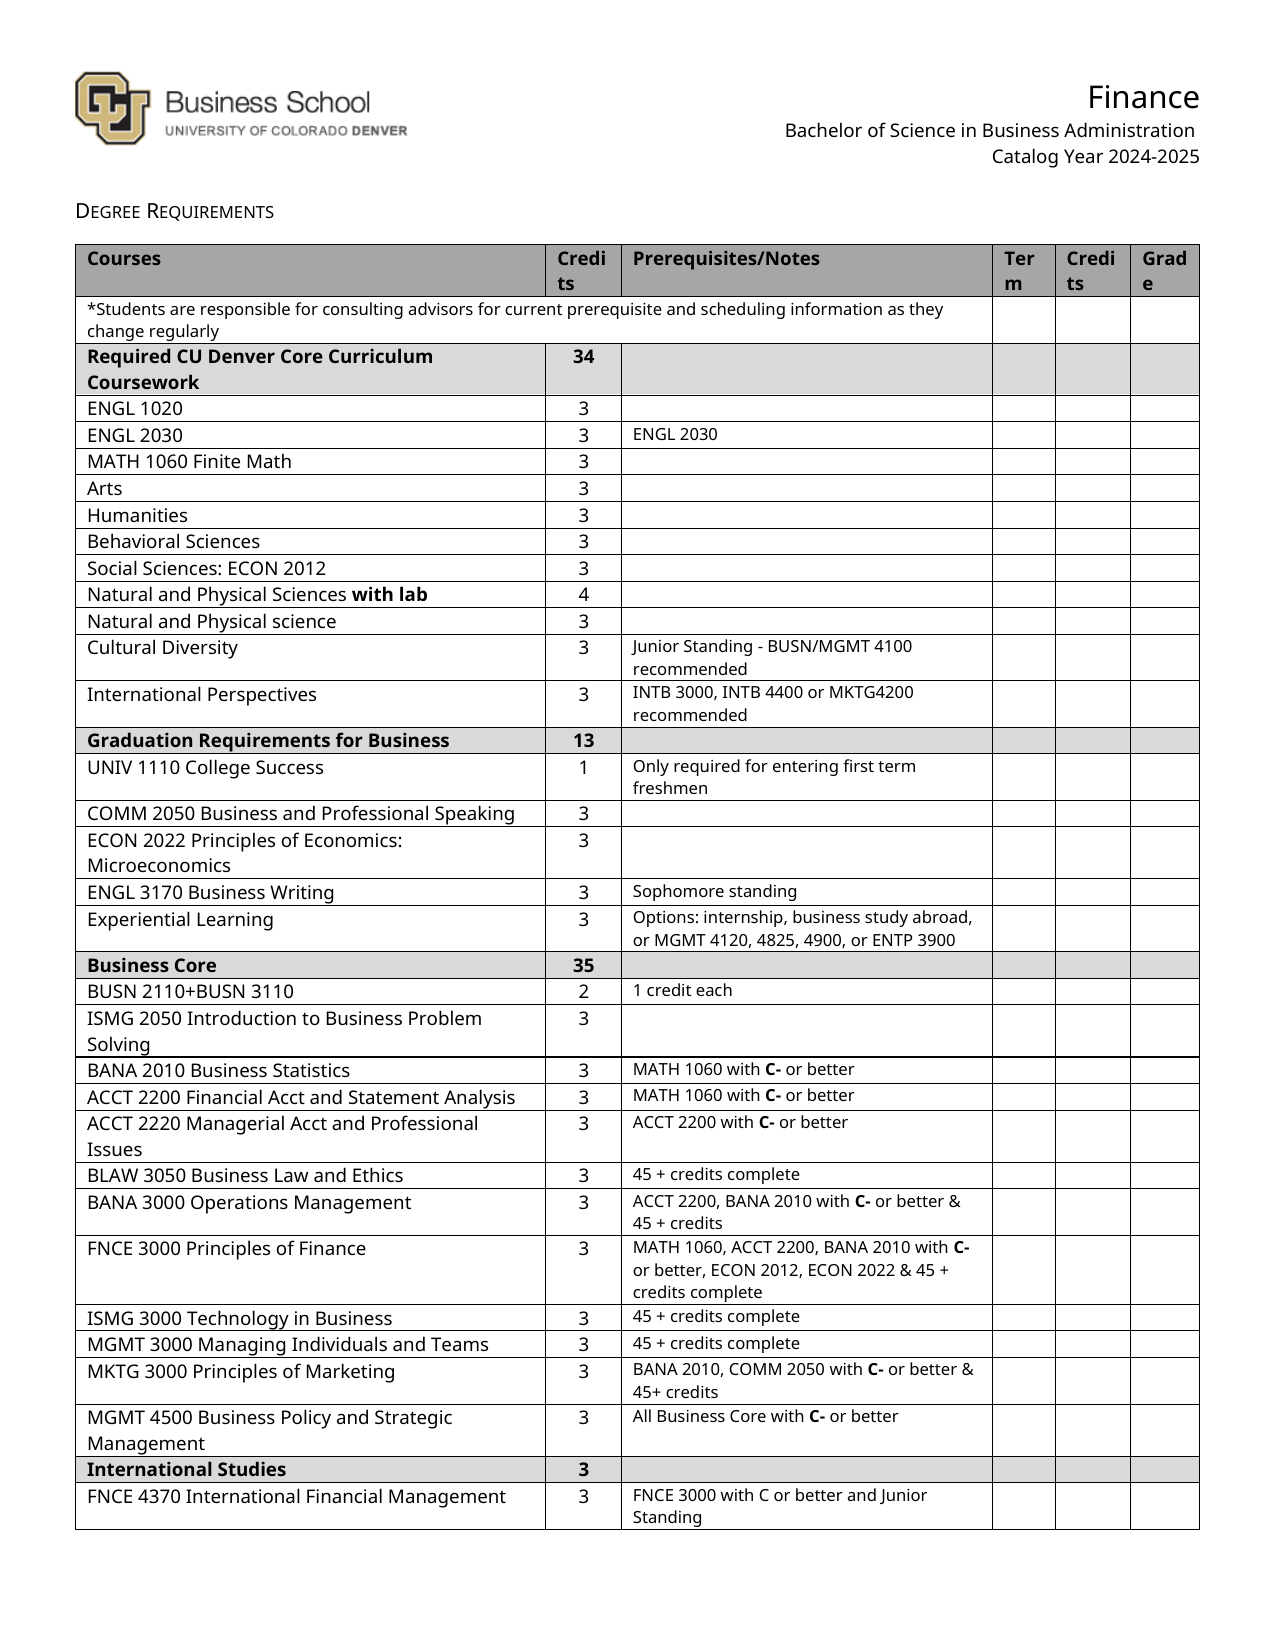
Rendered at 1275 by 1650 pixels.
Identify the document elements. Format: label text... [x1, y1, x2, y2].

table_cell International Studies [76, 1457, 545, 1482]
table_cell ENGL 2030 [76, 422, 545, 448]
table_cell [622, 608, 992, 634]
table_cell [993, 1305, 1055, 1330]
table_cell ISMG 2050 Introduction to Business Problem Solving [76, 1005, 545, 1056]
table_cell 1 credit each [622, 979, 992, 1004]
table_header Credits [1056, 245, 1130, 296]
table_cell [1131, 754, 1199, 799]
table_cell 3 [546, 475, 621, 501]
table_cell COMM 2050 Business and Professional Speaking [76, 801, 545, 826]
table_cell [993, 879, 1055, 905]
table_cell MATH 1060 with C- or better [622, 1084, 992, 1109]
table_cell [1131, 879, 1199, 905]
table_cell [1056, 979, 1130, 1004]
table_cell MGMT 3000 Managing Individuals and Teams [76, 1331, 545, 1357]
table_cell [622, 1005, 992, 1056]
table_cell [1131, 952, 1199, 978]
table_cell Natural and Physical Sciences with lab [76, 582, 545, 607]
table_cell [1131, 1005, 1199, 1056]
table_cell [993, 396, 1055, 421]
table_cell [1056, 754, 1130, 799]
table_cell 3 [546, 1189, 621, 1235]
table_cell [993, 555, 1055, 581]
table_cell 3 [546, 1111, 621, 1162]
table_cell [1131, 1111, 1199, 1162]
table_cell [1131, 979, 1199, 1004]
table_cell [1131, 502, 1199, 527]
table_cell MATH 1060, ACCT 2200, BANA 2010 with C- or better, ECON 2012, ECON 2022 & 45 + credits complete [622, 1236, 992, 1304]
table_cell Humanities [76, 502, 545, 527]
table_cell 3 [546, 1236, 621, 1304]
table_cell 2 [546, 979, 621, 1004]
table_cell [622, 952, 992, 978]
table_cell [1131, 1236, 1199, 1304]
table_cell 45 + credits complete [622, 1305, 992, 1330]
table_cell [622, 475, 992, 501]
table_cell 3 [546, 879, 621, 905]
table_cell 45 + credits complete [622, 1331, 992, 1357]
table_cell [1056, 1358, 1130, 1403]
table_cell [1056, 952, 1130, 978]
picture [75, 64, 753, 158]
table_cell [622, 582, 992, 607]
table_cell Only required for entering first term freshmen [622, 754, 992, 799]
table_cell [1131, 1483, 1199, 1528]
table_cell 3 [546, 1058, 621, 1083]
table_cell Sophomore standing [622, 879, 992, 905]
table_cell [1131, 344, 1199, 394]
table_cell [993, 1483, 1055, 1528]
table_cell [993, 728, 1055, 753]
table_cell FNCE 4370 International Financial Management [76, 1483, 545, 1528]
table_cell [1131, 529, 1199, 554]
table_cell ENGL 2030 [622, 422, 992, 448]
table_cell [993, 754, 1055, 799]
table_cell [1131, 449, 1199, 474]
table_cell FNCE 3000 with C or better and Junior Standing [622, 1483, 992, 1528]
table_cell 35 [546, 952, 621, 978]
table_cell 3 [546, 1457, 621, 1482]
table_cell [993, 297, 1055, 342]
table_cell 3 [546, 801, 621, 826]
table_cell [993, 582, 1055, 607]
table_cell MGMT 4500 Business Policy and Strategic Management [76, 1405, 545, 1456]
table_cell [993, 1358, 1055, 1403]
table_cell [993, 502, 1055, 527]
table_cell [993, 1084, 1055, 1109]
table_cell [1131, 1358, 1199, 1403]
table_cell 3 [546, 422, 621, 448]
table_cell [993, 1163, 1055, 1188]
table_cell [1131, 1305, 1199, 1330]
table_cell [1056, 529, 1130, 554]
table_cell [1131, 475, 1199, 501]
table_cell [1056, 449, 1130, 474]
table_cell 4 [546, 582, 621, 607]
table_cell [993, 979, 1055, 1004]
table_cell [622, 728, 992, 753]
table_cell [1056, 1084, 1130, 1109]
table_cell [1131, 422, 1199, 448]
table_cell 34 [546, 344, 621, 394]
table_header Credits [546, 245, 621, 296]
table_cell [1131, 635, 1199, 680]
table_cell [1056, 801, 1130, 826]
table_cell [1131, 681, 1199, 727]
table_cell [993, 422, 1055, 448]
table_cell [1056, 827, 1130, 878]
table_cell [993, 1457, 1055, 1482]
table_cell INTB 3000, INTB 4400 or MKTG4200 recommended [622, 681, 992, 727]
table_cell [993, 1331, 1055, 1357]
table_cell Experiential Learning [76, 906, 545, 951]
table_cell 3 [546, 502, 621, 527]
table_cell [1056, 555, 1130, 581]
table_cell 3 [546, 1358, 621, 1403]
table_cell 3 [546, 681, 621, 727]
table_cell [1056, 1236, 1130, 1304]
table_cell [622, 555, 992, 581]
table_cell ECON 2022 Principles of Economics: Microeconomics [76, 827, 545, 878]
table_cell [622, 344, 992, 394]
table_cell Behavioral Sciences [76, 529, 545, 554]
table_header Prerequisites/Notes [622, 245, 992, 296]
table_cell [1131, 801, 1199, 826]
table_cell Social Sciences: ECON 2012 [76, 555, 545, 581]
table_cell [622, 449, 992, 474]
table_header Term [993, 245, 1055, 296]
table_cell [993, 906, 1055, 951]
table_cell BANA 3000 Operations Management [76, 1189, 545, 1235]
table_cell [1131, 396, 1199, 421]
table_cell MATH 1060 with C- or better [622, 1058, 992, 1083]
table_cell [993, 475, 1055, 501]
table_cell [993, 1189, 1055, 1235]
table_cell [1056, 635, 1130, 680]
table_cell International Perspectives [76, 681, 545, 727]
table_cell BANA 2010, COMM 2050 with C- or better & 45+ credits [622, 1358, 992, 1403]
table_cell [1056, 1305, 1130, 1330]
table_cell [993, 827, 1055, 878]
table_cell [993, 1236, 1055, 1304]
table_cell [622, 827, 992, 878]
table_cell 13 [546, 728, 621, 753]
table_cell [622, 502, 992, 527]
table_cell [993, 1005, 1055, 1056]
table_cell [1056, 422, 1130, 448]
table_cell [1131, 728, 1199, 753]
table_cell BANA 2010 Business Statistics [76, 1058, 545, 1083]
table_cell [1056, 1005, 1130, 1056]
table_cell [993, 1111, 1055, 1162]
table_cell Graduation Requirements for Business [76, 728, 545, 753]
table_cell [622, 396, 992, 421]
table_cell UNIV 1110 College Success [76, 754, 545, 799]
table_cell 3 [546, 1163, 621, 1188]
table_cell [1056, 728, 1130, 753]
table_cell 3 [546, 1084, 621, 1109]
table_cell [622, 529, 992, 554]
table_cell [993, 449, 1055, 474]
table_cell [1131, 1331, 1199, 1357]
table_cell 3 [546, 906, 621, 951]
table_cell [1131, 906, 1199, 951]
table_cell Arts [76, 475, 545, 501]
table_cell 3 [546, 1405, 621, 1456]
table_cell 3 [546, 555, 621, 581]
table_cell Options: internship, business study abroad, or MGMT 4120, 4825, 4900, or ENTP 3900 [622, 906, 992, 951]
table_cell 3 [546, 1483, 621, 1528]
table_cell FNCE 3000 Principles of Finance [76, 1236, 545, 1304]
table_cell [993, 344, 1055, 394]
table_cell 45 + credits complete [622, 1163, 992, 1188]
table_cell [1056, 396, 1130, 421]
table_cell [1131, 582, 1199, 607]
table_cell ENGL 1020 [76, 396, 545, 421]
table_cell 3 [546, 1005, 621, 1056]
table_header Courses [76, 245, 545, 296]
table_cell [1056, 608, 1130, 634]
table_cell 3 [546, 1331, 621, 1357]
table_cell All Business Core with C- or better [622, 1405, 992, 1456]
table_cell [1056, 502, 1130, 527]
table_cell [993, 608, 1055, 634]
table_cell [1056, 1189, 1130, 1235]
table_cell [993, 529, 1055, 554]
table_cell ISMG 3000 Technology in Business [76, 1305, 545, 1330]
table_cell [1131, 1058, 1199, 1083]
table_cell [1131, 827, 1199, 878]
text Degree Requirements [75, 197, 1200, 225]
table_cell BLAW 3050 Business Law and Ethics [76, 1163, 545, 1188]
table_cell Junior Standing - BUSN/MGMT 4100 recommended [622, 635, 992, 680]
table_cell MATH 1060 Finite Math [76, 449, 545, 474]
table_cell [993, 1058, 1055, 1083]
table_cell [1131, 555, 1199, 581]
table_cell [1131, 1163, 1199, 1188]
table_cell [1056, 1483, 1130, 1528]
table_cell [1056, 681, 1130, 727]
table_cell [1131, 1457, 1199, 1482]
table_cell [993, 952, 1055, 978]
table_cell [1056, 1163, 1130, 1188]
table_cell Required CU Denver Core Curriculum Coursework [76, 344, 545, 394]
table_cell 3 [546, 449, 621, 474]
table_cell 3 [546, 635, 621, 680]
table_cell Natural and Physical science [76, 608, 545, 634]
table_cell MKTG 3000 Principles of Marketing [76, 1358, 545, 1403]
table_cell [1056, 582, 1130, 607]
table_cell [622, 1457, 992, 1482]
table_cell [993, 801, 1055, 826]
table_cell [1056, 1058, 1130, 1083]
table_cell [1056, 906, 1130, 951]
table_cell 1 [546, 754, 621, 799]
table_cell 3 [546, 1305, 621, 1330]
table_cell [1056, 297, 1130, 342]
table_cell ENGL 3170 Business Writing [76, 879, 545, 905]
table_cell [1131, 1084, 1199, 1109]
table_cell 3 [546, 827, 621, 878]
table_cell 3 [546, 529, 621, 554]
table_cell ACCT 2200, BANA 2010 with C- or better & 45 + credits [622, 1189, 992, 1235]
table_cell [993, 681, 1055, 727]
table_cell Cultural Diversity [76, 635, 545, 680]
table_cell [1131, 297, 1199, 342]
table_cell [1056, 475, 1130, 501]
table_cell BUSN 2110+BUSN 3110 [76, 979, 545, 1004]
table_cell [1056, 1111, 1130, 1162]
table_cell ACCT 2200 with C- or better [622, 1111, 992, 1162]
table_cell [1131, 1405, 1199, 1456]
table_cell [1056, 879, 1130, 905]
table_cell [993, 1405, 1055, 1456]
table_cell 3 [546, 608, 621, 634]
table_cell [1056, 1457, 1130, 1482]
table_cell 3 [546, 396, 621, 421]
table_cell [1056, 1405, 1130, 1456]
table_cell [993, 635, 1055, 680]
table_cell ACCT 2220 Managerial Acct and Professional Issues [76, 1111, 545, 1162]
table_header Grade [1131, 245, 1199, 296]
table_cell Business Core [76, 952, 545, 978]
table_cell ACCT 2200 Financial Acct and Statement Analysis [76, 1084, 545, 1109]
table_cell [1056, 344, 1130, 394]
table_cell [1056, 1331, 1130, 1357]
table_cell [622, 801, 992, 826]
table_cell [1131, 608, 1199, 634]
table_cell [1131, 1189, 1199, 1235]
table_cell *Students are responsible for consulting advisors for current prerequisite and scheduling information as they change regularly [76, 297, 992, 342]
